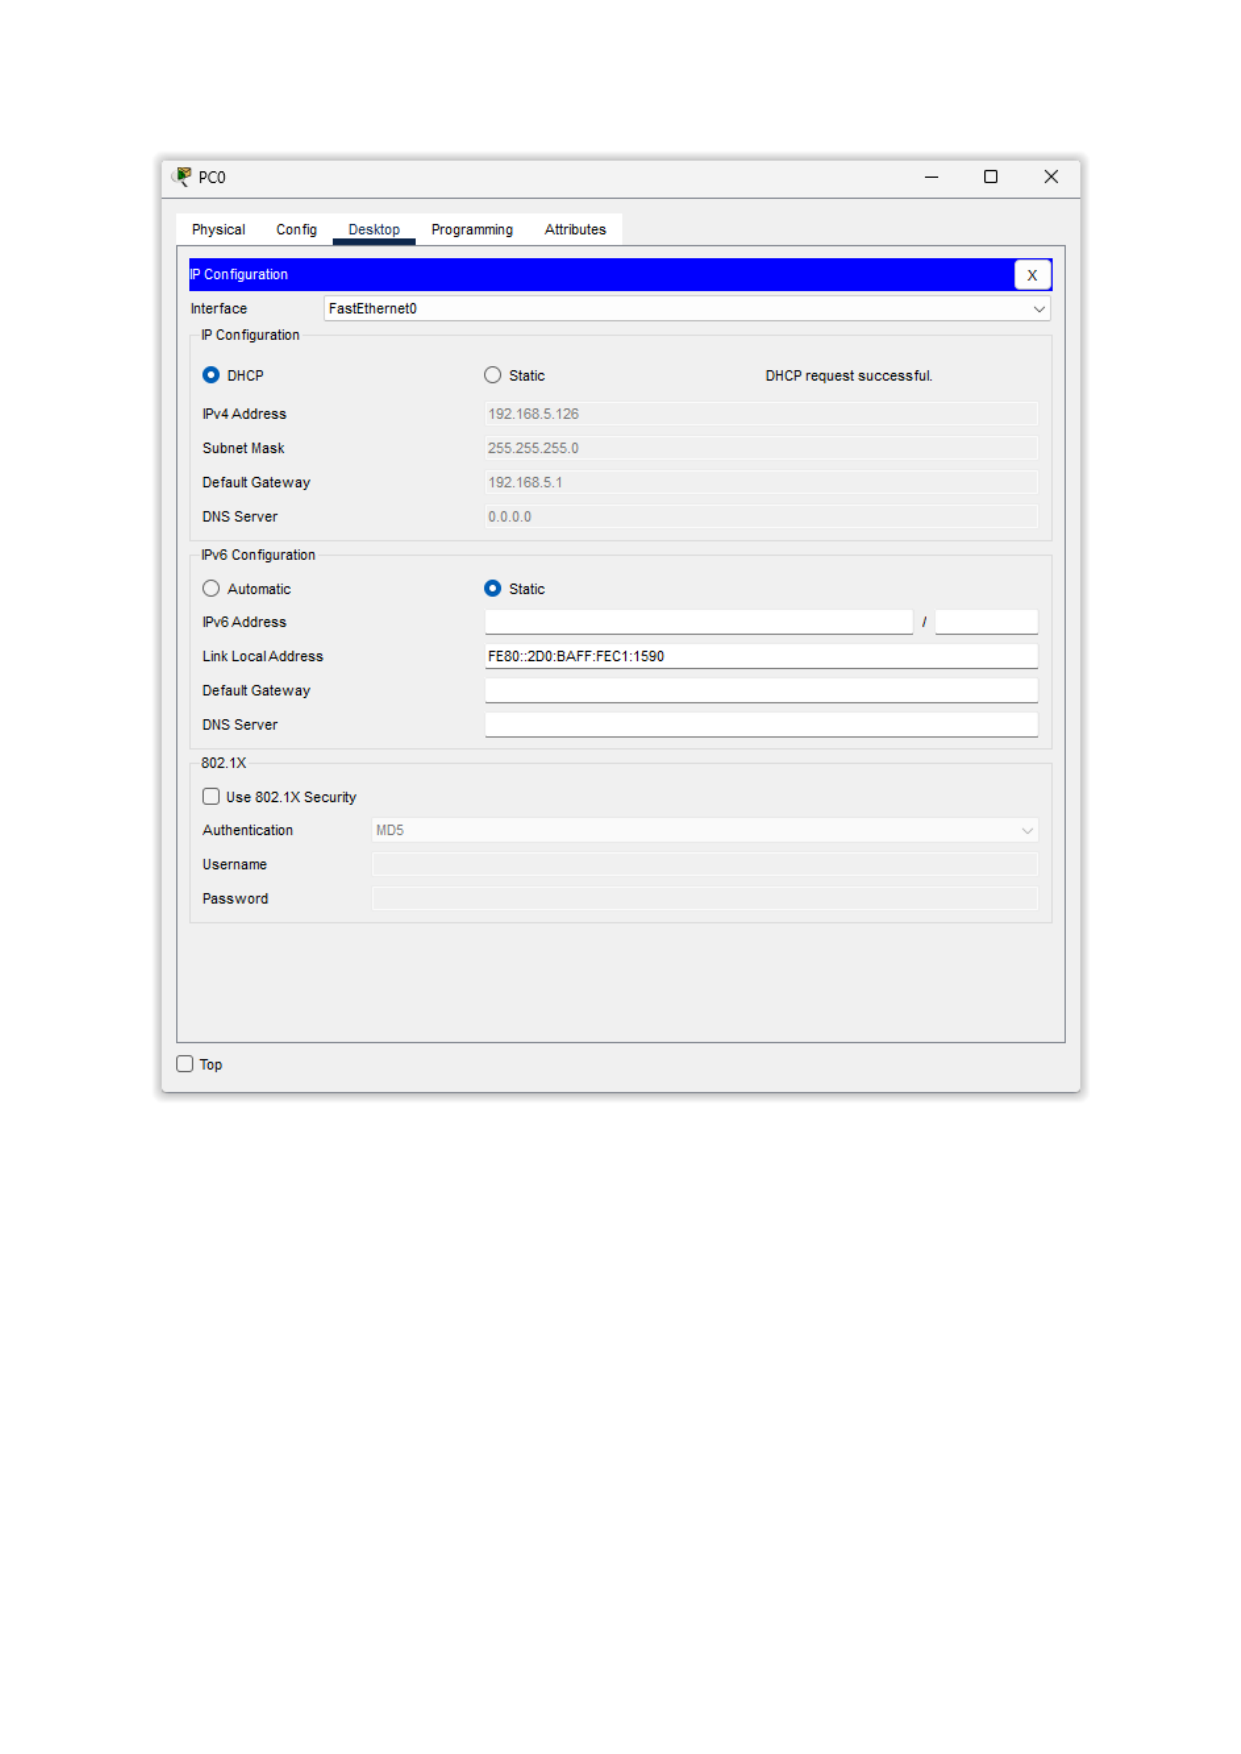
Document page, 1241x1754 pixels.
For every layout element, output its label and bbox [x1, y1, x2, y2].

picture [150, 150, 1091, 1104]
